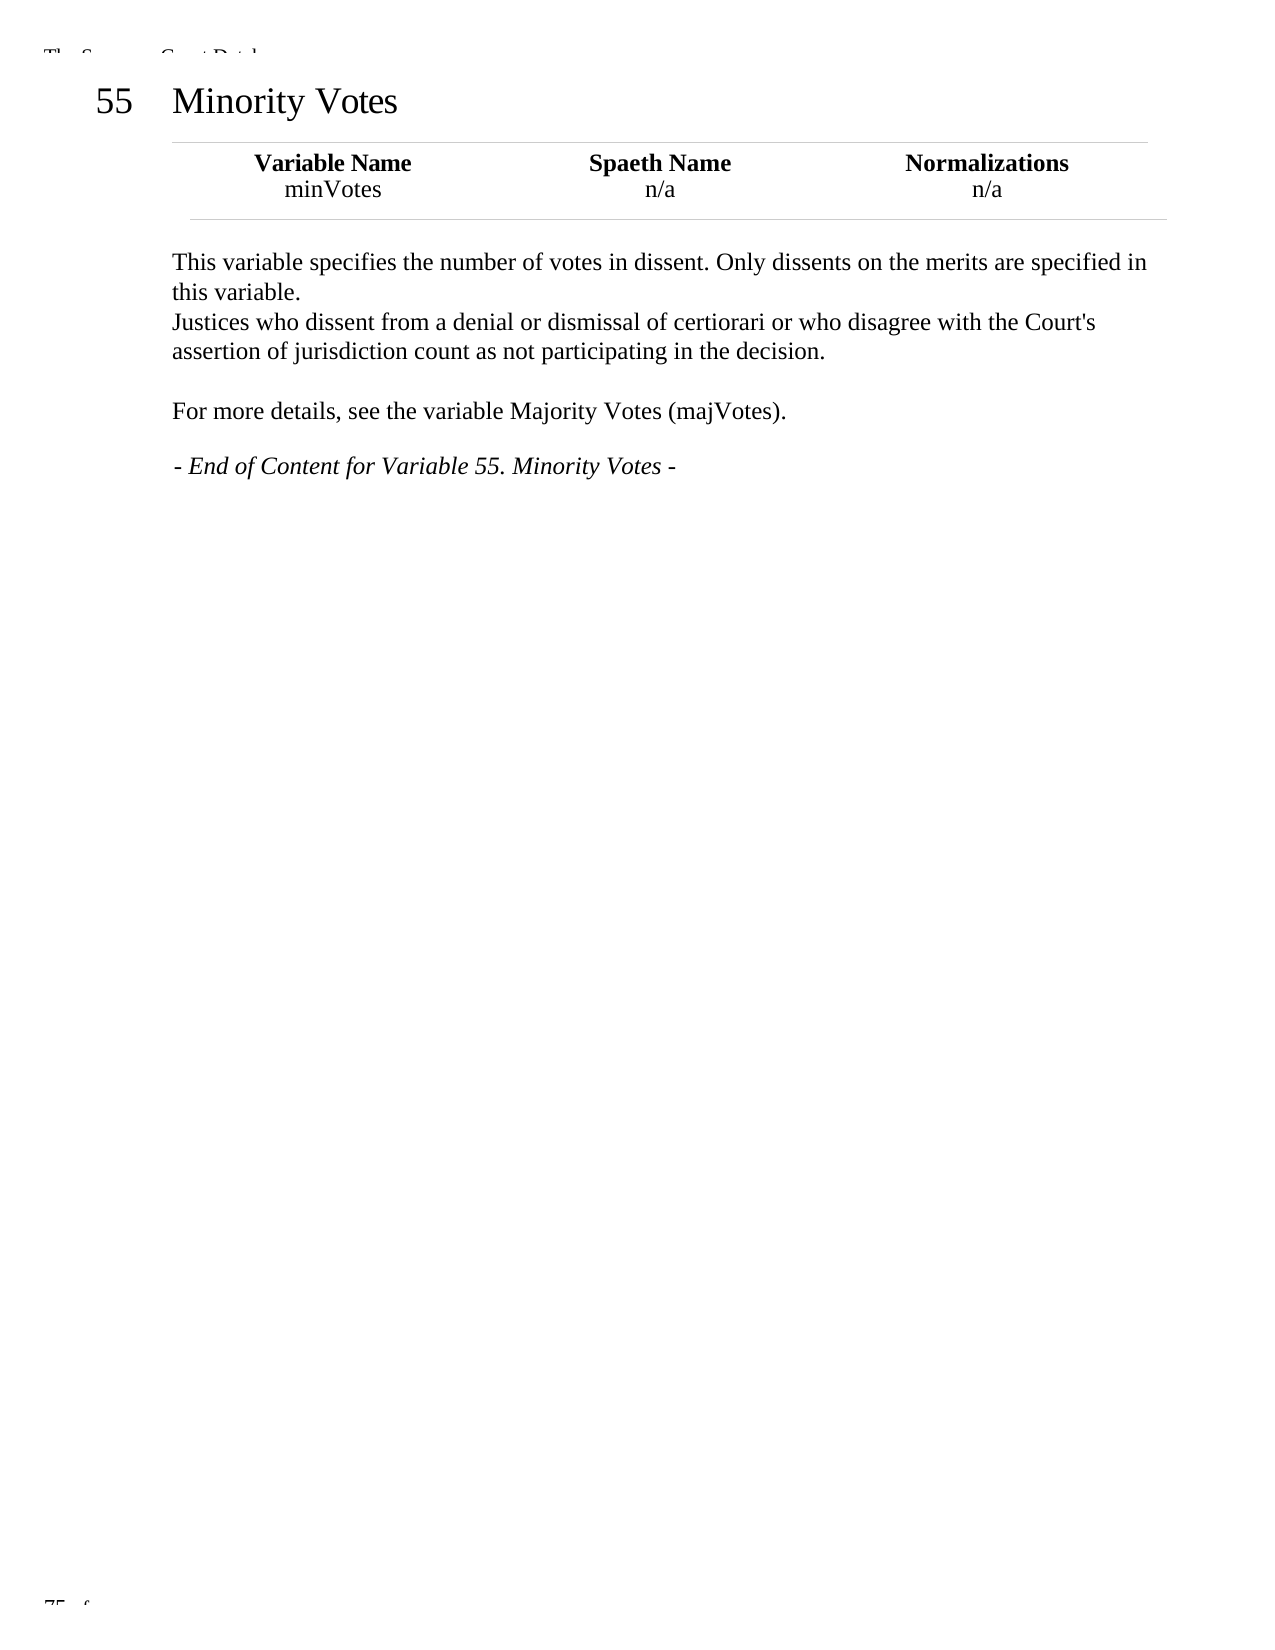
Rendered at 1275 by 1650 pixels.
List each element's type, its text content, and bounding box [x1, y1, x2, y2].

text - End of Content for Variable 55. Minority Votes - [173, 451, 1162, 480]
text n/a [589, 177, 731, 203]
text This variable specifies the number of votes in dissent. Only dissents on the merits are specified in this variable. [172, 247, 1162, 306]
text n/a [850, 177, 1124, 203]
subtitle Variable Name [253, 151, 413, 177]
subtitle Normalizations [850, 151, 1124, 177]
subtitle Spaeth Name [589, 151, 731, 177]
subtitle Minority Votes [95, 78, 1162, 121]
text minVotes [253, 177, 413, 203]
text For more details, see the variable Majority Votes (majVotes). [172, 396, 1162, 425]
text Justices who dissent from a denial or dismissal of certiorari or who disagree with the Court's assertion of jurisdiction count as not participating in the decision. [172, 307, 1098, 365]
